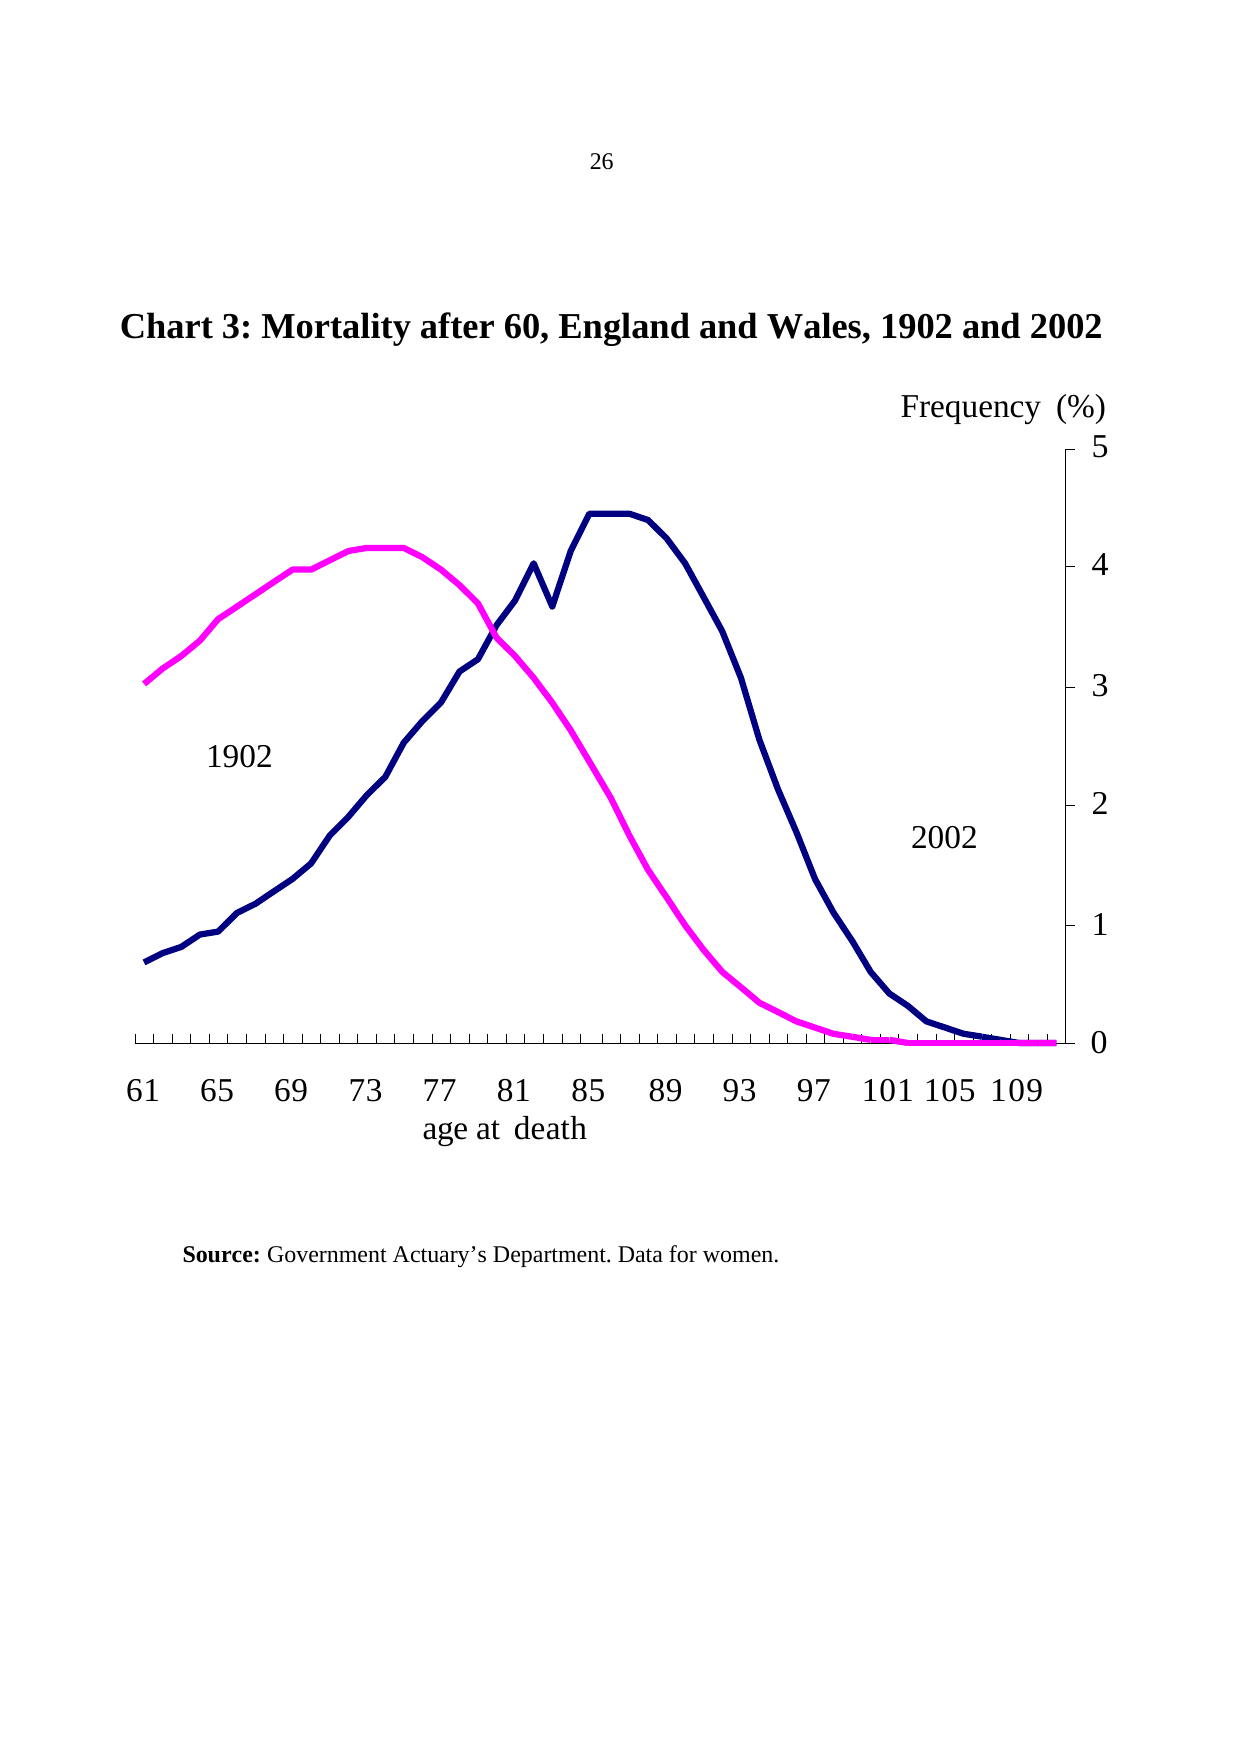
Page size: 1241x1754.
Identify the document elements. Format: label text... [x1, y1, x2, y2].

text 5 [73, 427, 1108, 465]
text 3 [73, 665, 1108, 704]
subtitle Frequency (%) [73, 386, 1106, 425]
text age at death [422, 1109, 1126, 1147]
text 0 [1090, 1022, 1126, 1060]
text 4 [73, 544, 1108, 583]
subtitle Chart 3: Mortality after 60, England and Wales, 1902 and 2002 [119, 304, 1126, 347]
text 1 [73, 904, 1108, 942]
text 2 [73, 783, 1108, 822]
text 61 65 69 73 77 81 85 89 93 97 101 105 109 [126, 1072, 1126, 1109]
text Source: Government Actuary’s Department. Data for women. [182, 1240, 1126, 1268]
